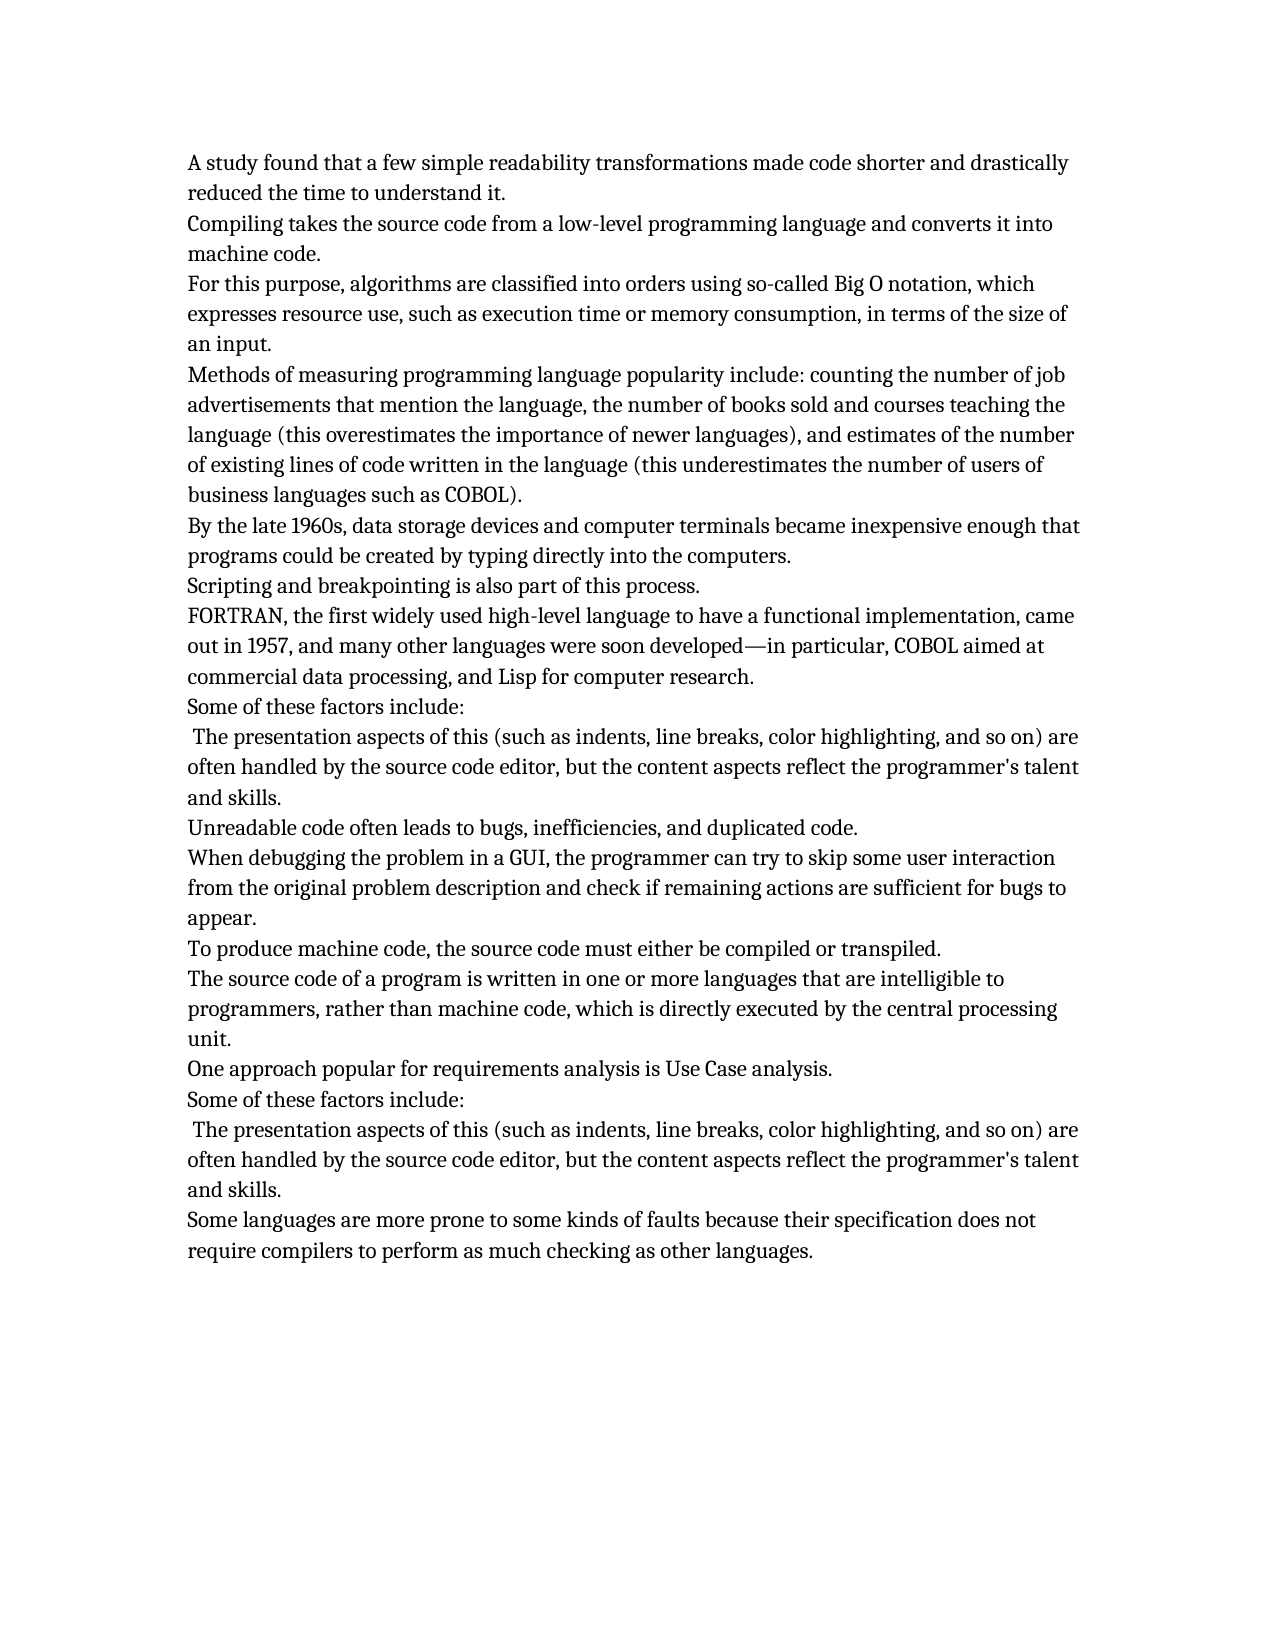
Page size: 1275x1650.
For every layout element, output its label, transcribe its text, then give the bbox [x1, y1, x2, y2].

text A study found that a few simple readability transformations made code shorter and drastically reduced the time to understand it. Compiling takes the source code from a low-level programming language and converts it into machine code. For this purpose, algorithms are classified into orders using so-called Big O notation, which expresses resource use, such as execution time or memory consumption, in terms of the size of an input. Methods of measuring programming language popularity include: counting the number of job advertisements that mention the language, the number of books sold and courses teaching the language (this overestimates the importance of newer languages), and estimates of the number of existing lines of code written in the language (this underestimates the number of users of business languages such as COBOL). By the late 1960s, data storage devices and computer terminals became inexpensive enough that programs could be created by typing directly into the computers. Scripting and breakpointing is also part of this process. FORTRAN, the first widely used high-level language to have a functional implementation, came out in 1957, and many other languages were soon developed—in particular, COBOL aimed at commercial data processing, and Lisp for computer research. Some of these factors include: The presentation aspects of this (such as indents, line breaks, color highlighting, and so on) are often handled by the source code editor, but the content aspects reflect the programmer's talent and skills. Unreadable code often leads to bugs, inefficiencies, and duplicated code. When debugging the problem in a GUI, the programmer can try to skip some user interaction from the original problem description and check if remaining actions are sufficient for bugs to appear. To produce machine code, the source code must either be compiled or transpiled. The source code of a program is written in one or more languages that are intelligible to programmers, rather than machine code, which is directly executed by the central processing unit. One approach popular for requirements analysis is Use Case analysis. Some of these factors include: The presentation aspects of this (such as indents, line breaks, color highlighting, and so on) are often handled by the source code editor, but the content aspects reflect the programmer's talent and skills. Some languages are more prone to some kinds of faults because their specification does not require compilers to perform as much checking as other languages. [187, 150, 1087, 1264]
